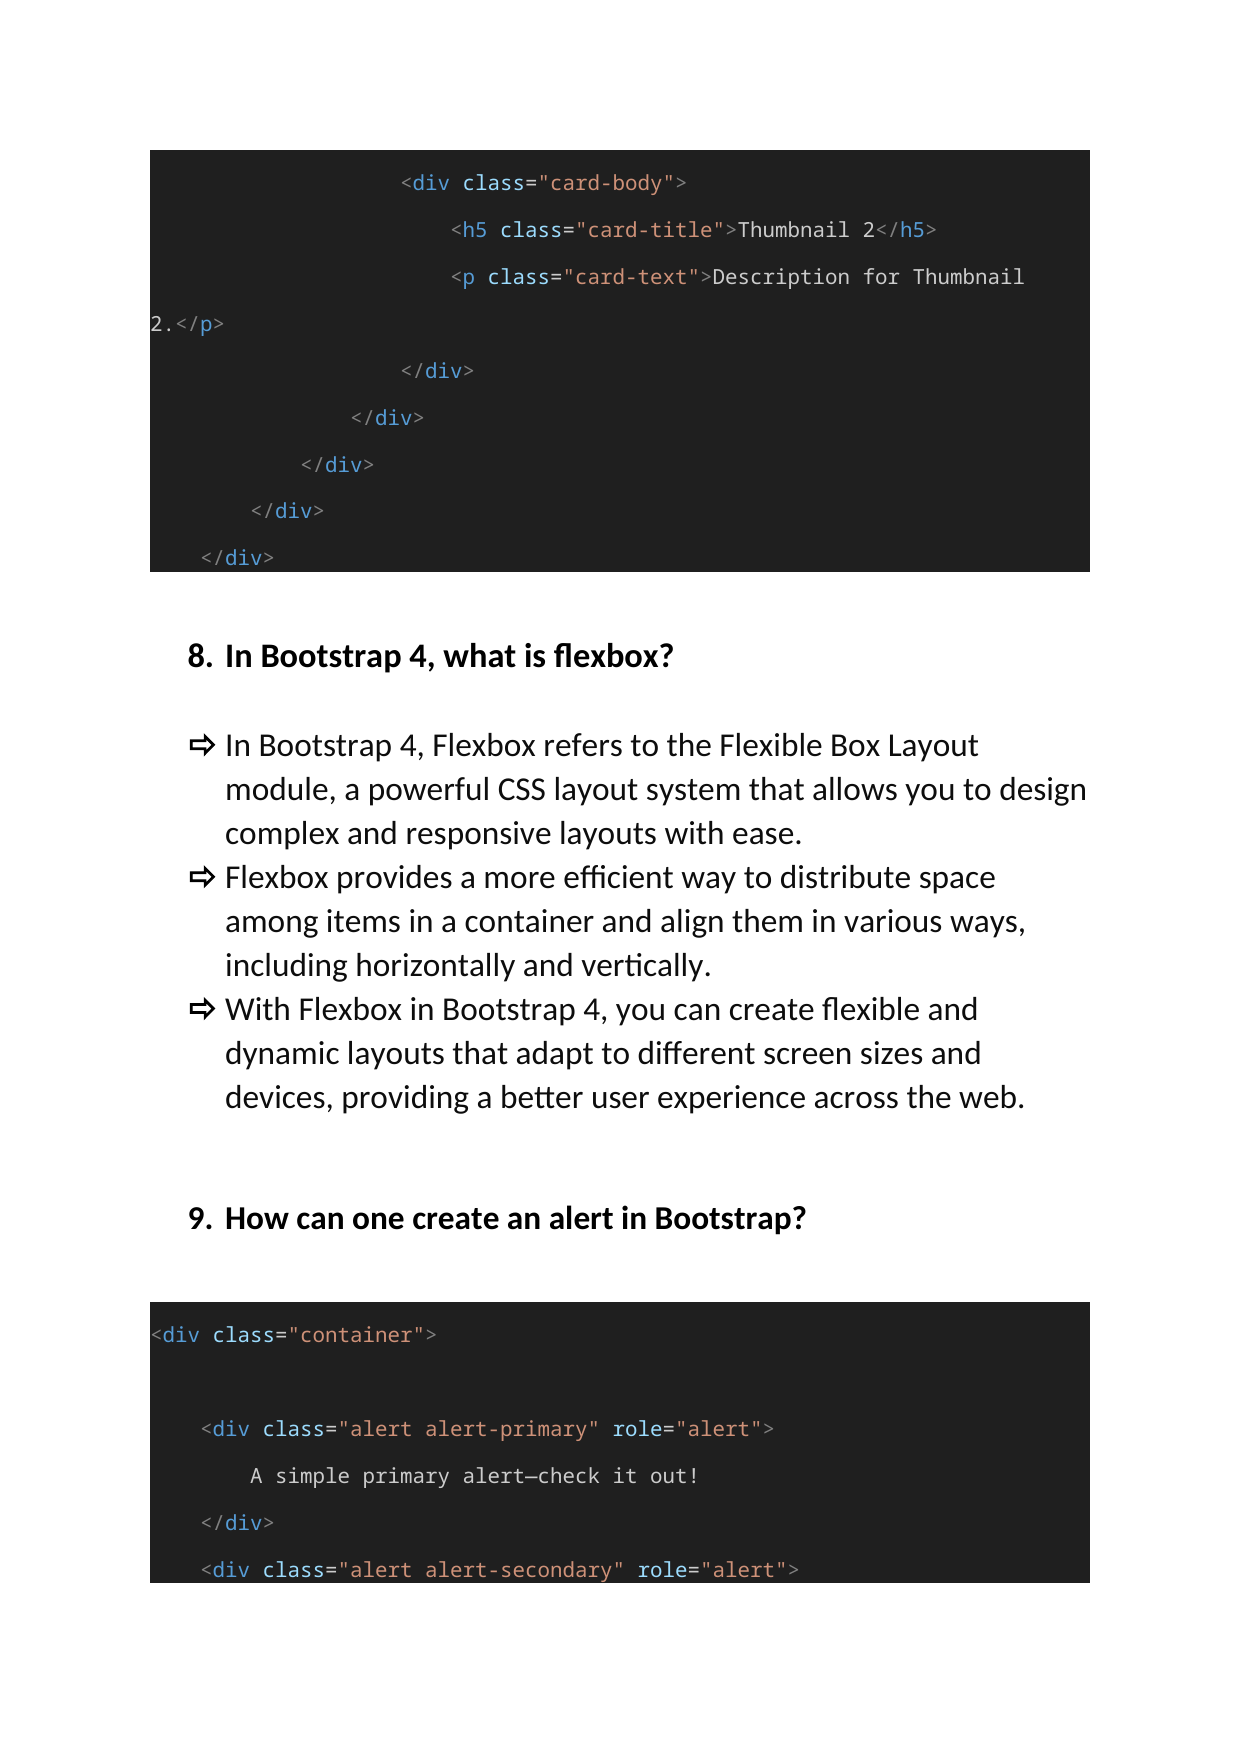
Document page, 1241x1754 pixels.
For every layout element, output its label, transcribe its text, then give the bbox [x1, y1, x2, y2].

list With Flexbox in Bootstrap 4, you can create flexible and dynamic layouts that adapt to different screen sizes and devices, providing a better user experience across the web. [187, 988, 1090, 1117]
text <div class="alert alert-secondary" role="alert"> [150, 1536, 1090, 1583]
text <div class="container"> [150, 1302, 1090, 1349]
text </div> [150, 525, 1090, 572]
list In Bootstrap 4, Flexbox refers to the Flexible Box Layout module, a powerful CSS layout system that allows you to design complex and responsive layouts with ease. [187, 724, 1090, 853]
text </div> [150, 337, 1090, 384]
text </div> [150, 1489, 1090, 1536]
text <h5 class="card-title">Thumbnail 2</h5> [150, 197, 1090, 244]
text </div> [150, 384, 1090, 431]
text A simple primary alert—check it out! [150, 1443, 1090, 1489]
text </div> [150, 431, 1090, 478]
text </div> [150, 478, 1090, 525]
list In Bootstrap 4, what is flexbox? [187, 634, 1090, 676]
list How can one create an alert in Bootstrap? [187, 1197, 1090, 1238]
text <p class="card-text">Description for Thumbnail 2.</p> [150, 244, 1090, 337]
list Flexbox provides a more efficient way to distribute space among items in a container and align them in various ways, including horizontally and vertically. [187, 856, 1090, 985]
text <div class="card-body"> [150, 150, 1090, 197]
text <div class="alert alert-primary" role="alert"> [150, 1396, 1090, 1443]
